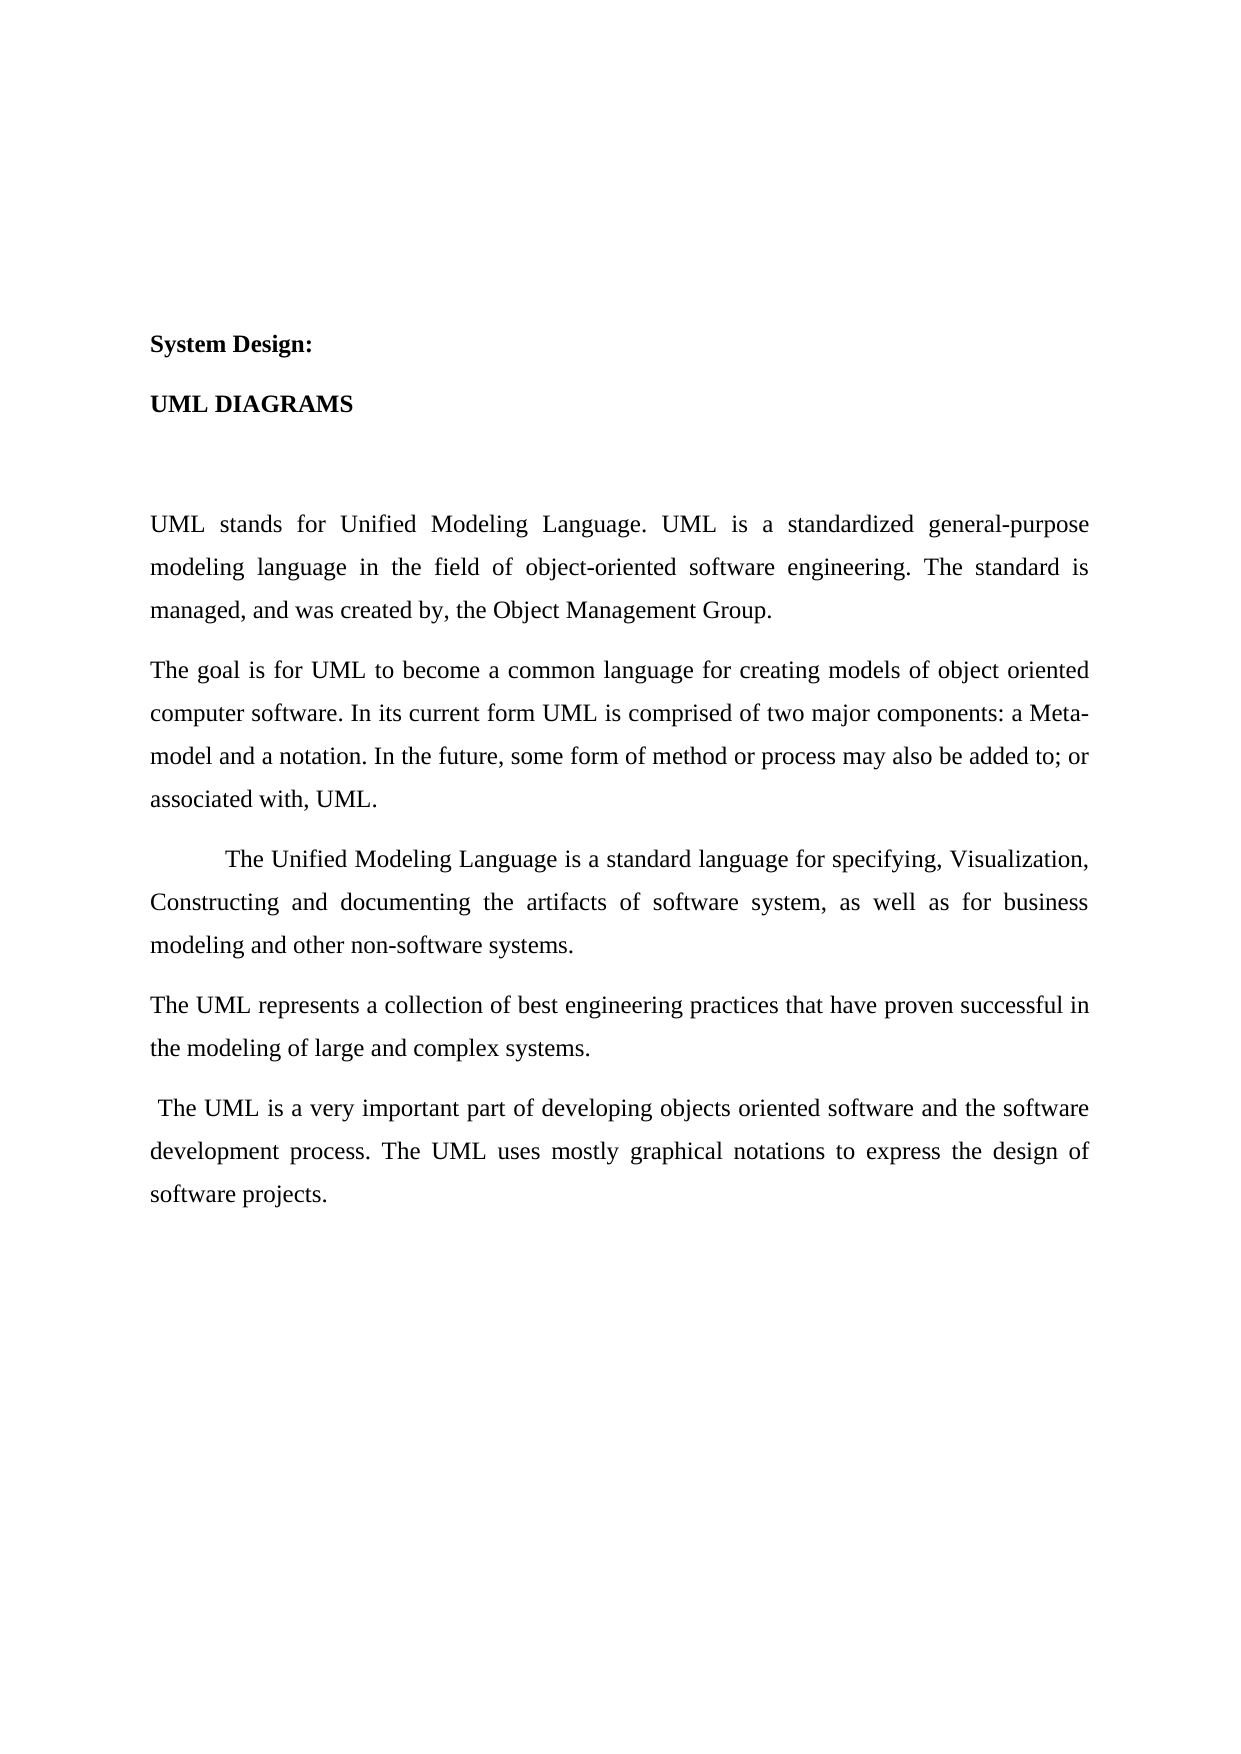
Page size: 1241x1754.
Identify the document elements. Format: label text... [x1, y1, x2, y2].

text The goal is for UML to become a common language for creating models of object oriented computer software. In its current form UML is comprised of two major components: a Meta-model and a notation. In the future, some form of method or process may also be added to; or associated with, UML. [150, 655, 1090, 813]
text The Unified Modeling Language is a standard language for specifying, Visualization, Constructing and documenting the artifacts of software system, as well as for business modeling and other non-software systems. [150, 844, 1090, 959]
text The UML represents a collection of best engineering practices that have proven successful in the modeling of large and complex systems. [150, 990, 1090, 1062]
text UML stands for Unified Modeling Language. UML is a standardized general-purpose modeling language in the field of object-oriented software engineering. The standard is managed, and was created by, the Object Management Group. [150, 509, 1090, 624]
text UML DIAGRAMS [150, 389, 1090, 418]
text System Design: [150, 329, 1090, 358]
text The UML is a very important part of developing objects oriented software and the software development process. The UML uses mostly graphical notations to express the design of software projects. [150, 1093, 1090, 1208]
